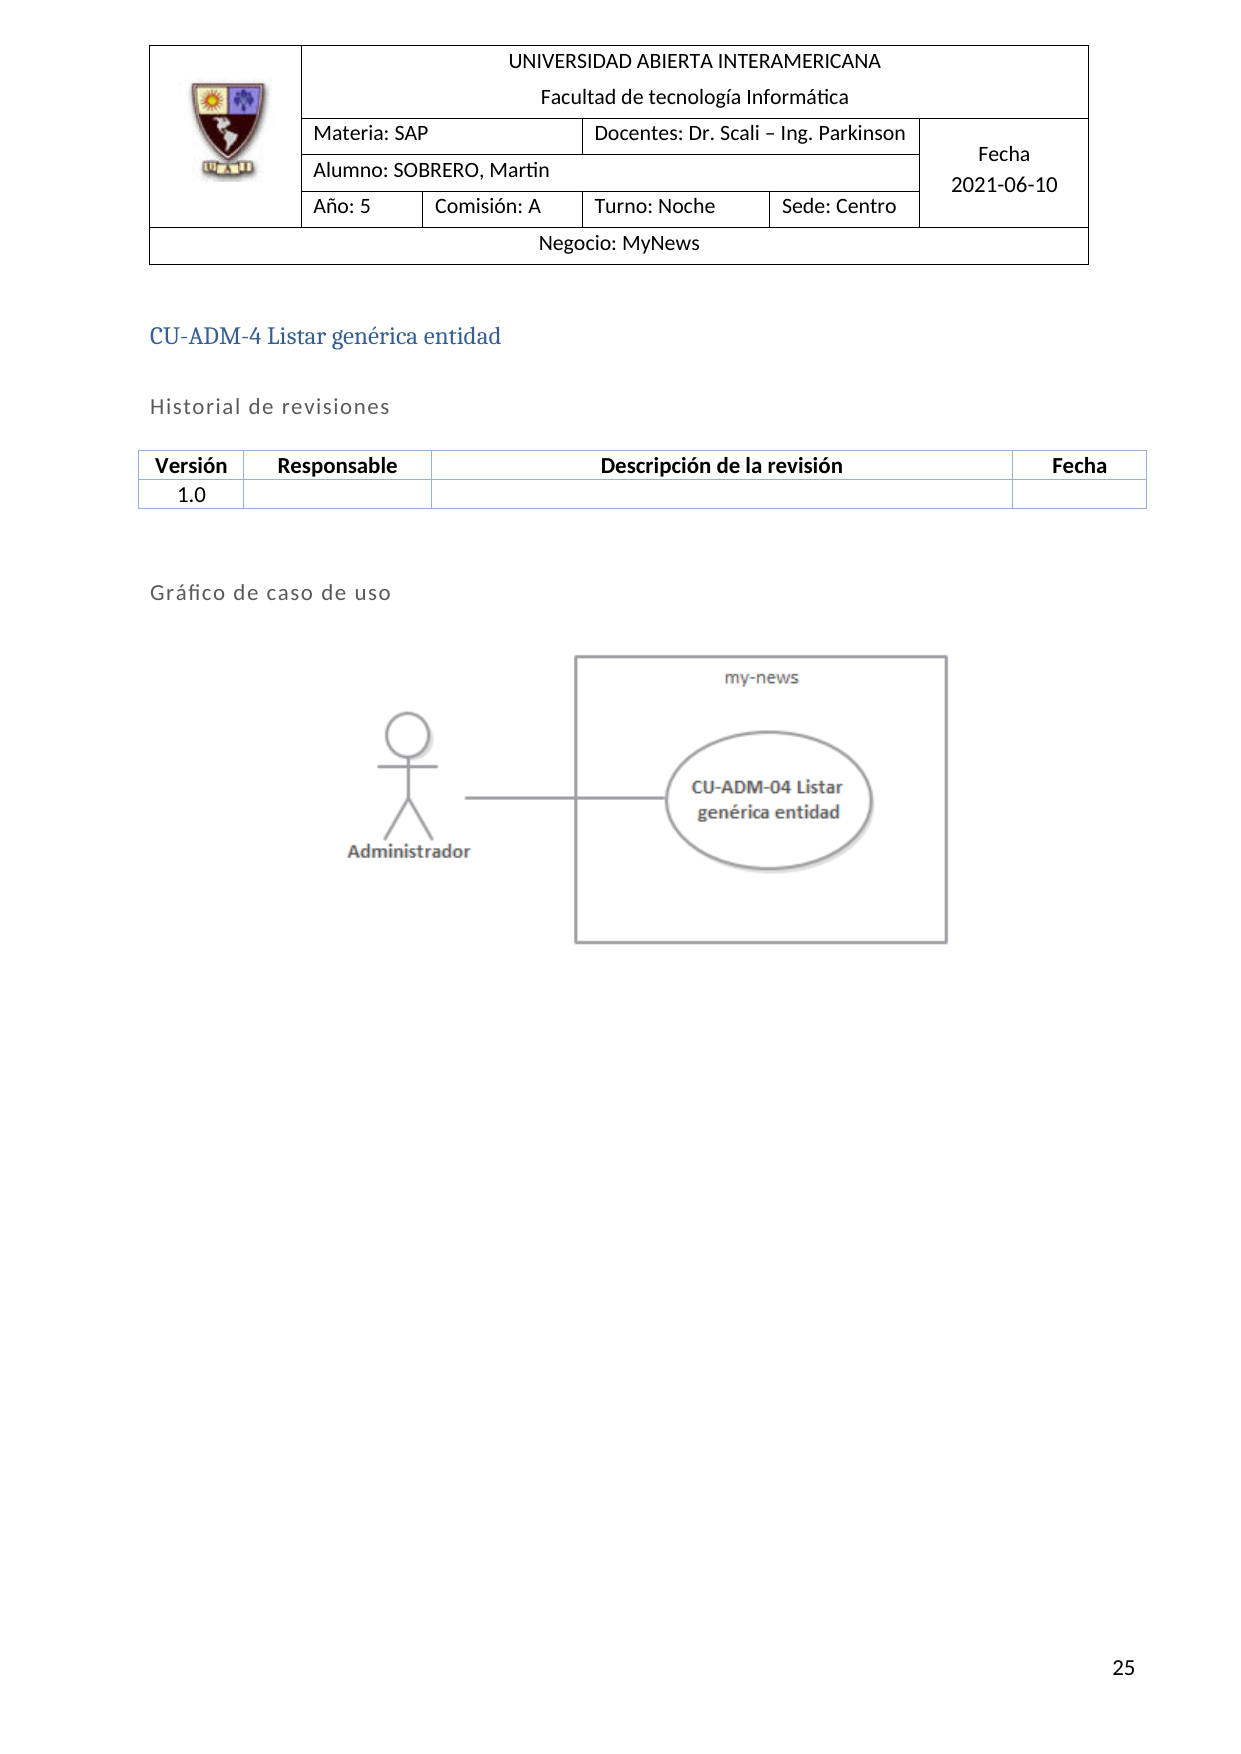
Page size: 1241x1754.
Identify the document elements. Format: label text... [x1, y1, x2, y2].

table_header Fecha [1013, 451, 1146, 479]
table_cell 1.0 [139, 480, 243, 508]
subtitle Historial de revisiones [150, 392, 1135, 421]
subtitle Gráfico de caso de uso [150, 578, 1135, 607]
table_cell [432, 480, 1012, 508]
picture [177, 74, 278, 187]
table_header Responsable [244, 451, 431, 479]
table_header Descripción de la revisión [432, 451, 1012, 479]
table_cell [1013, 480, 1146, 508]
subtitle CU-ADM-4 Listar genérica entidad [150, 322, 1135, 351]
picture [329, 635, 956, 957]
table_header Versión [139, 451, 243, 479]
table_cell [244, 480, 431, 508]
